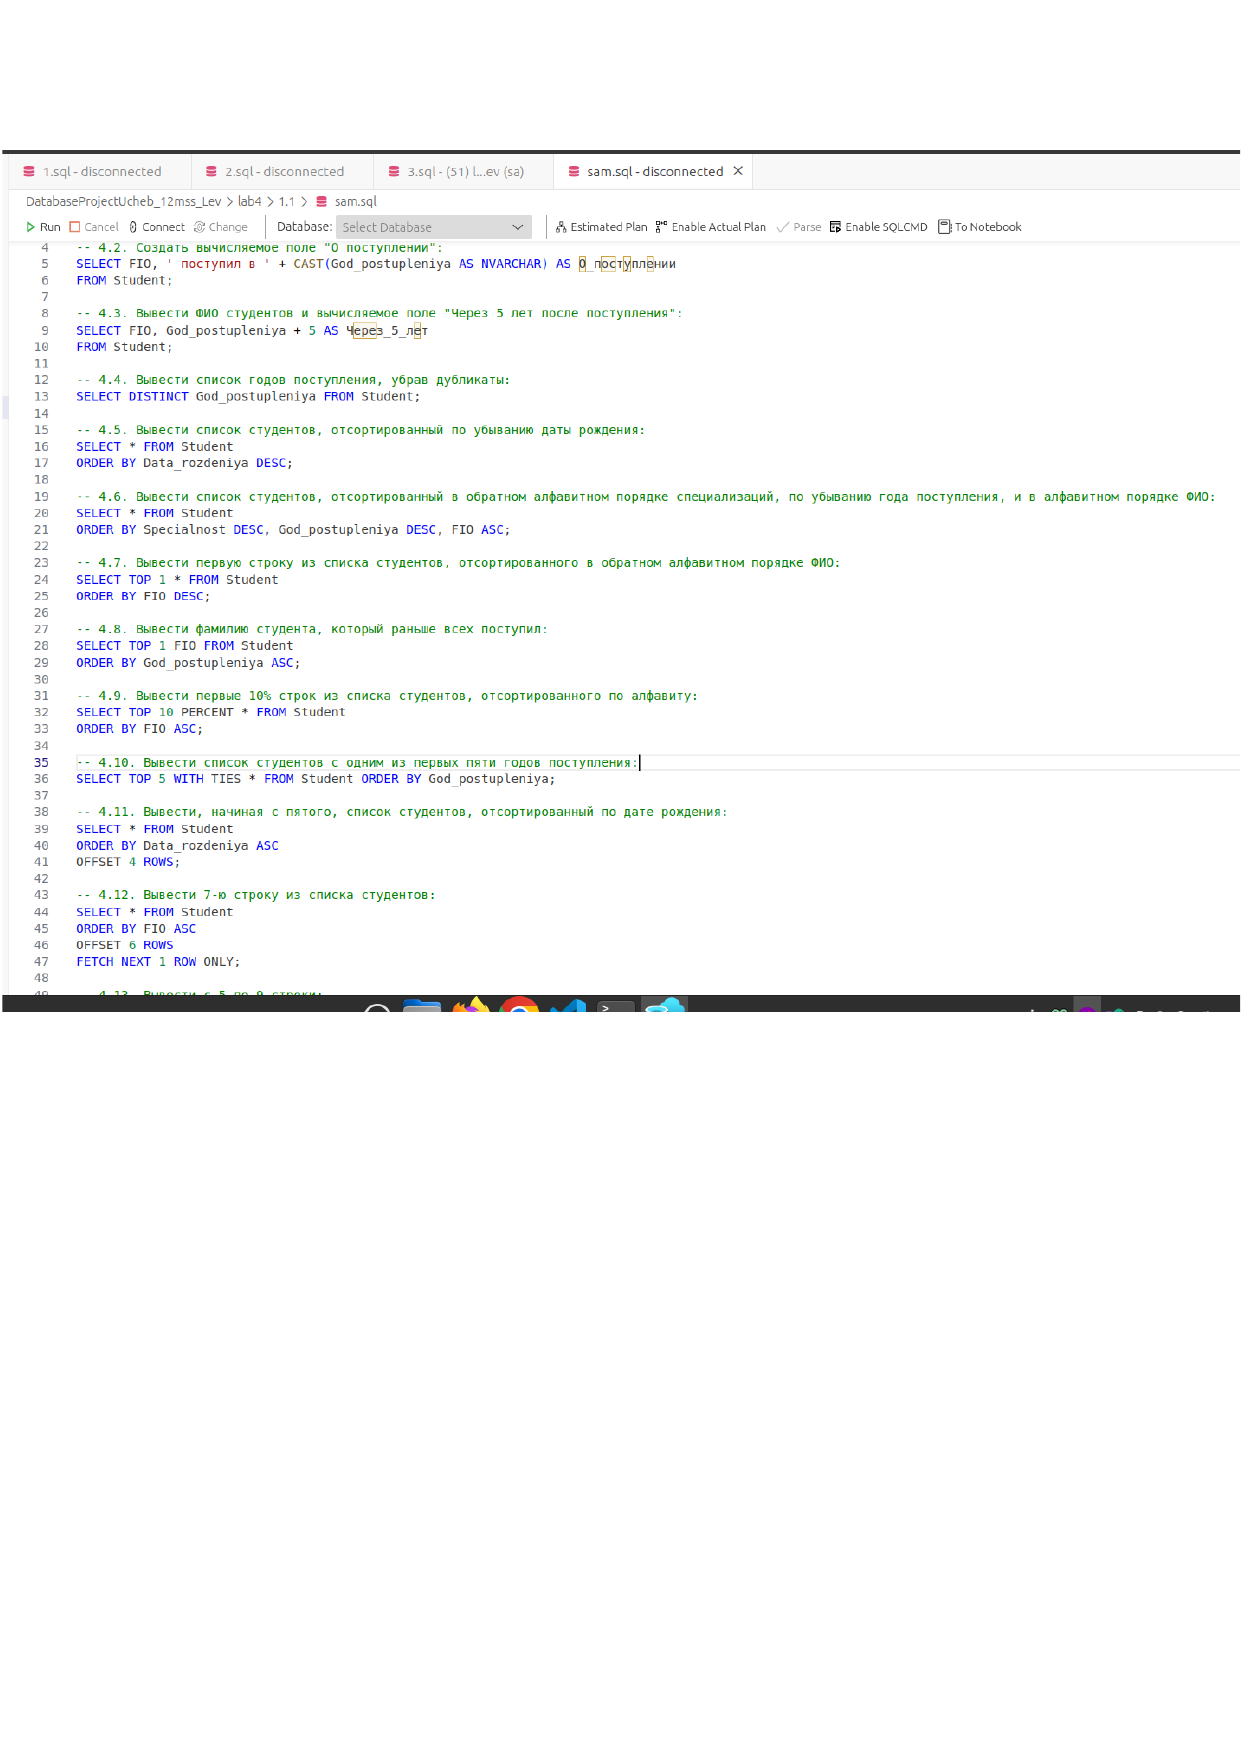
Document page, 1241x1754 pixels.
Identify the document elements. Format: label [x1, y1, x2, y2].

picture [2, 150, 1241, 1012]
